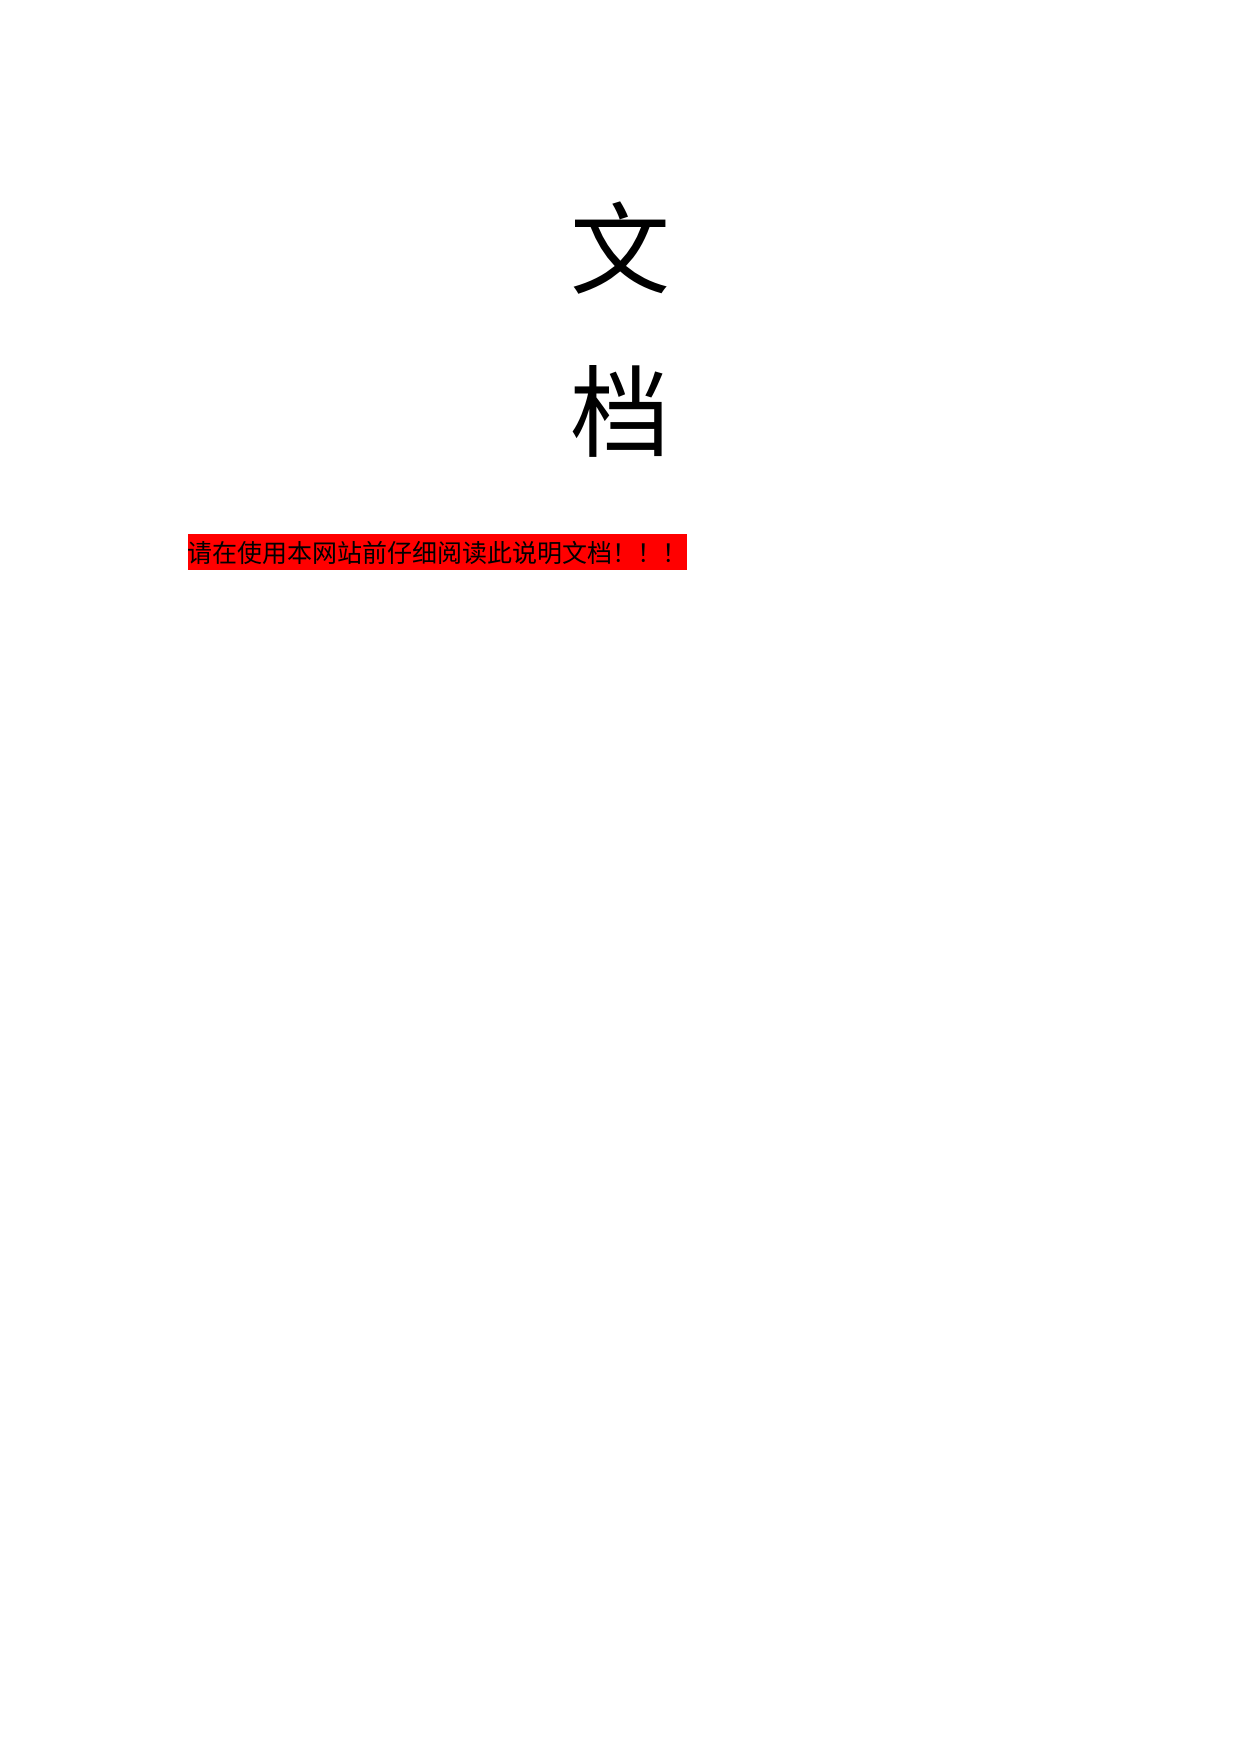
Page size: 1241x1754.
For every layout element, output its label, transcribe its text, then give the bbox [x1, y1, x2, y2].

text 请在使用本网站前仔细阅读此说明文档！！！ [187, 519, 1053, 584]
text 档 [187, 324, 1053, 487]
text 文 [187, 162, 1053, 324]
